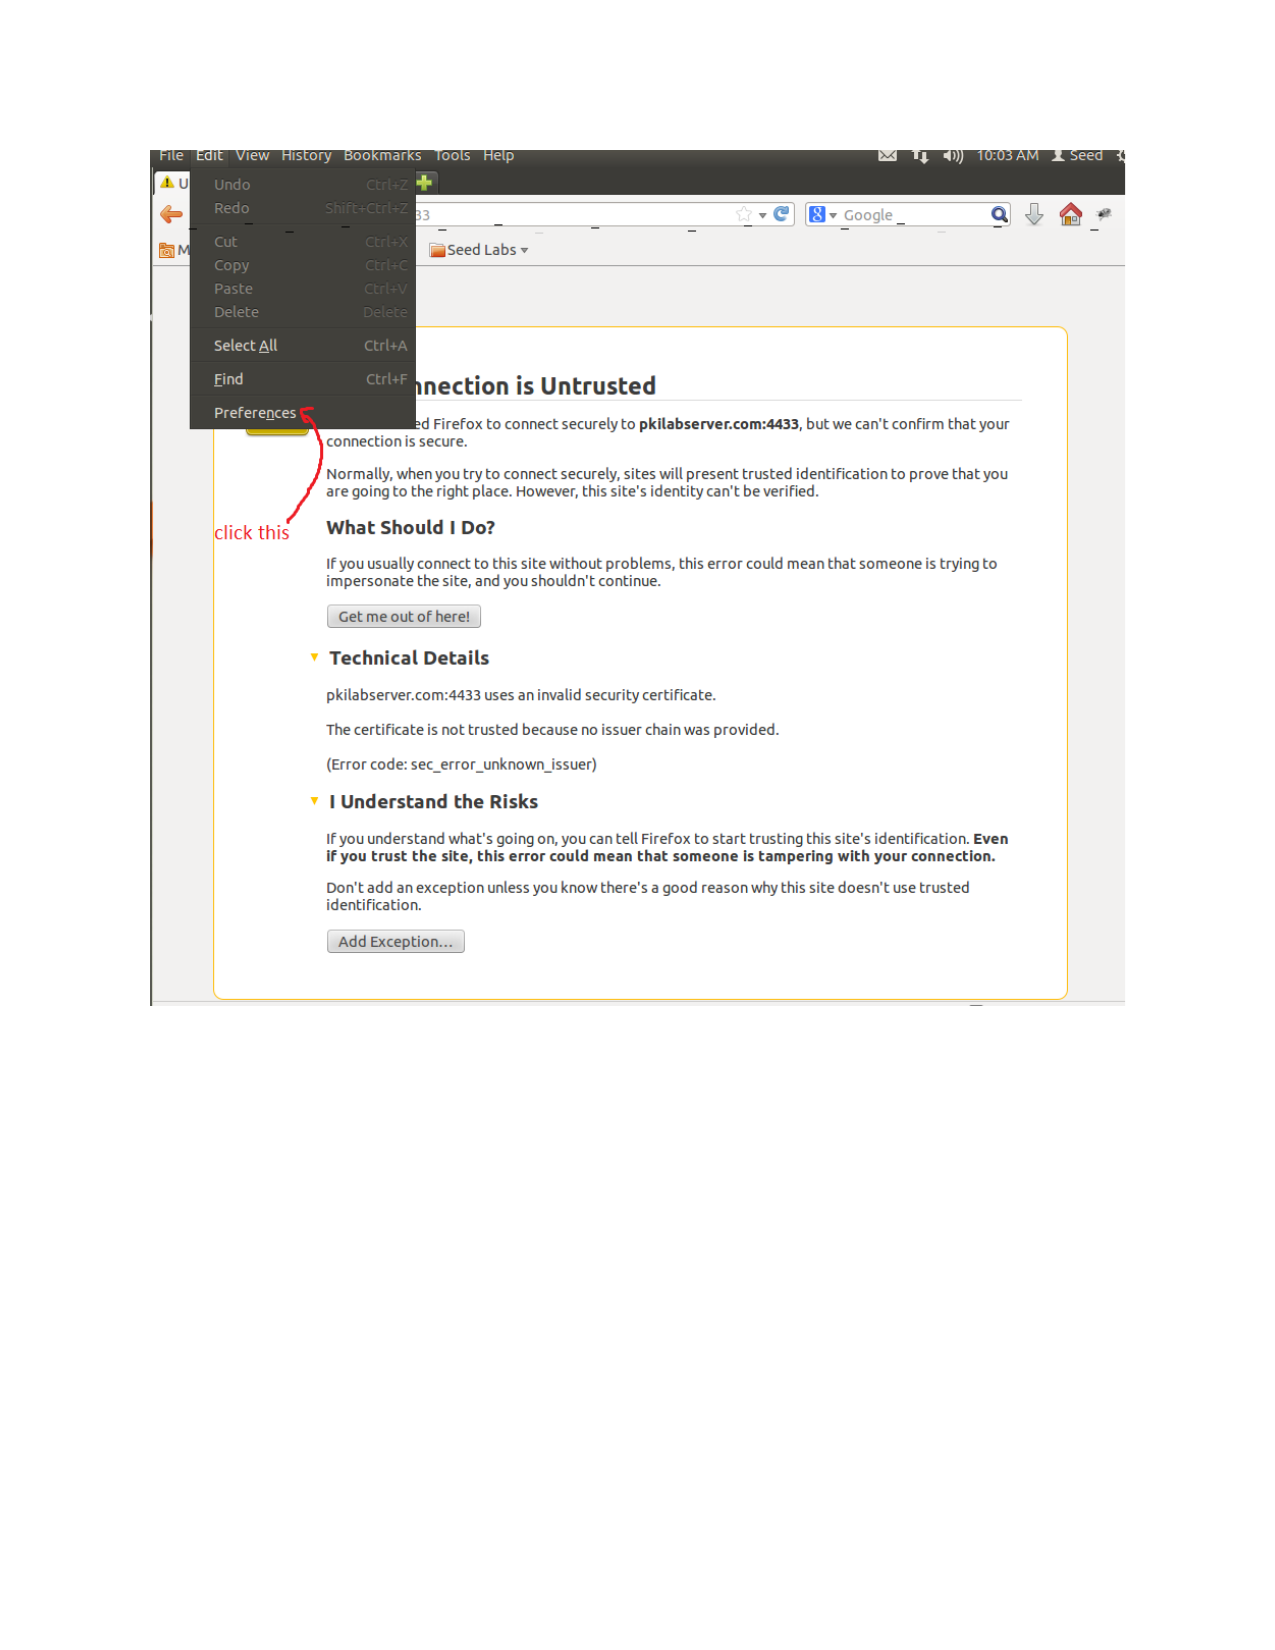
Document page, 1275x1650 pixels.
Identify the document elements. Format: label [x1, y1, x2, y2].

picture [150, 150, 1125, 1006]
